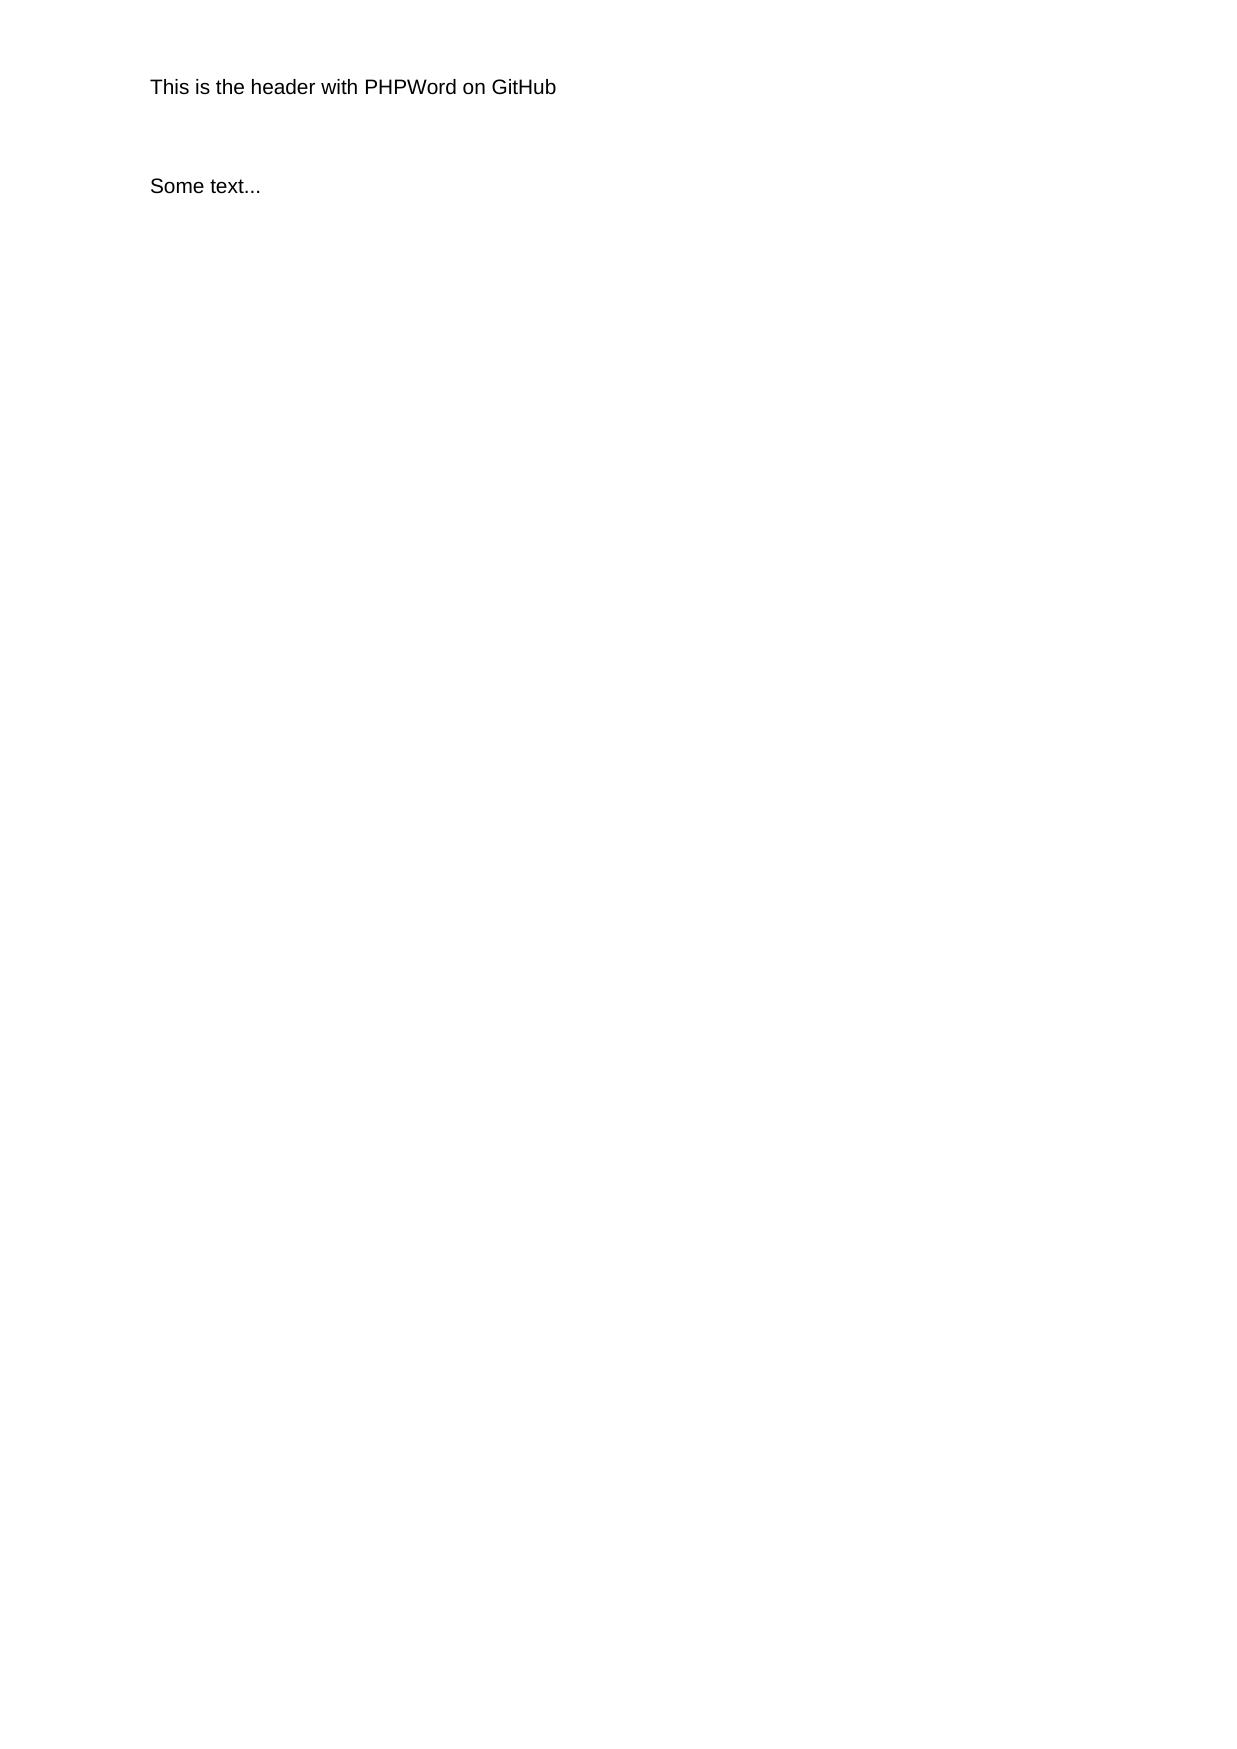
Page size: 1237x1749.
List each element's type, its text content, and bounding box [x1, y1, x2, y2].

text Some text... [150, 174, 1086, 198]
